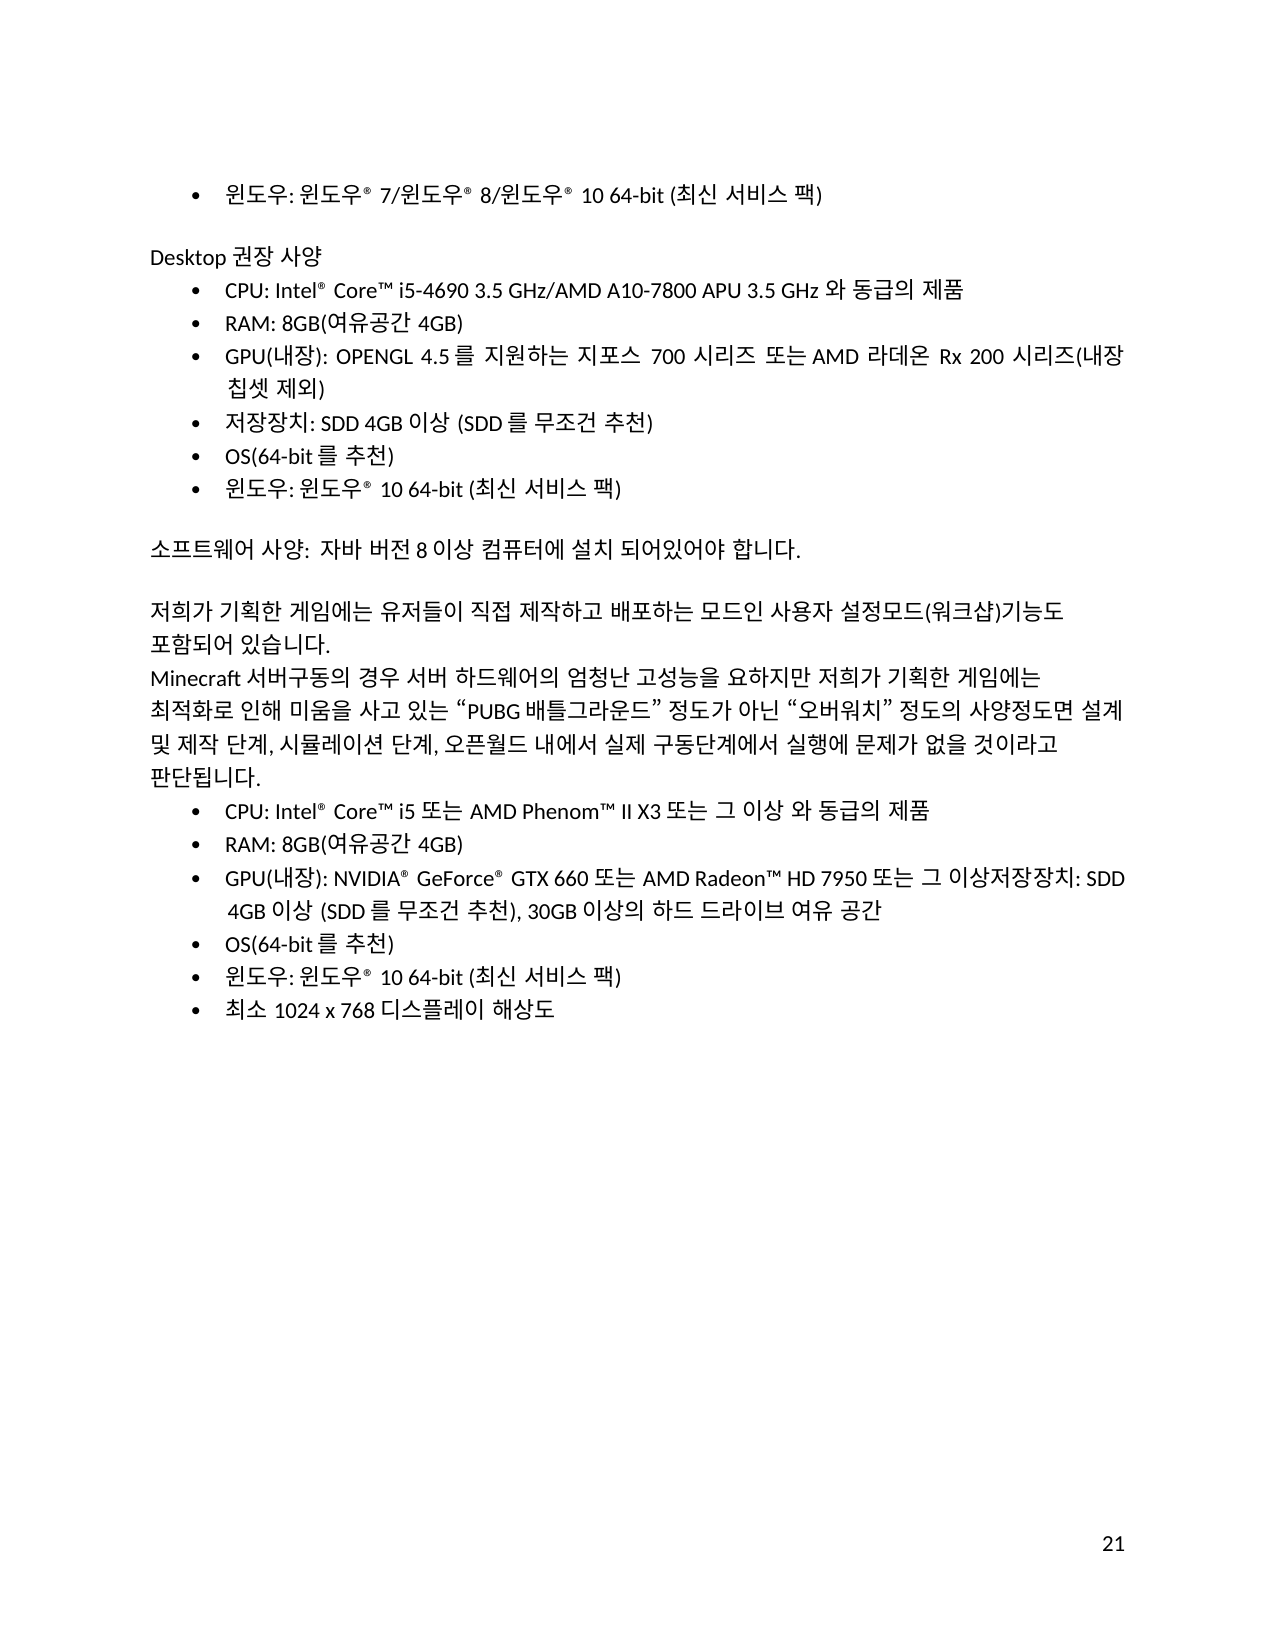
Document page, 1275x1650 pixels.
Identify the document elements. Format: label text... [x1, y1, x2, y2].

list GPU(내장): NVIDIA® GeForce® GTX 660 또는 AMD Radeon™ HD 7950 또는 그 이상저장장치: SDD 4GB 이상 (SDD를 무조건 추천), 30GB 이상의 하드 드라이브 여유 공간 [192, 859, 1125, 926]
list 저장장치: SDD 4GB 이상 (SDD를 무조건 추천) [192, 404, 1125, 438]
text Minecraft 서버구동의 경우 서버 하드웨어의 엄청난 고성능을 요하지만 저희가 기획한 게임에는 최적화로 인해 미움을 사고 있는 “PUBG배틀그라운드” 정도가 아닌 “오버워치” 정도의 사양정도면 설계 및 제작 단계, 시뮬레이션 단계, 오픈월드 내에서 실제 구동단계에서 실행에 문제가 없을 것이라고 판단됩니다. [150, 660, 1125, 793]
list CPU: Intel® Core™ i5-4690 3.5 GHz/AMD A10-7800 APU 3.5 GHz 와 동급의 제품 [192, 272, 1125, 305]
text 소프트웨어 사양: 자바 버전8 이상 컴퓨터에 설치 되어있어야 합니다. [150, 532, 1125, 566]
list 윈도우: 윈도우® 10 64-bit (최신 서비스 팩) [192, 471, 1125, 504]
text 저희가 기획한 게임에는 유저들이 직접 제작하고 배포하는 모드인 사용자 설정모드(워크샵)기능도 포함되어 있습니다. [150, 593, 1125, 660]
list CPU: Intel® Core™ i5 또는 AMD Phenom™ II X3 또는 그 이상 와 동급의 제품 [192, 793, 1125, 826]
list OS(64-bit를 추천) [192, 438, 1125, 471]
text Desktop 권장 사양 [150, 238, 1125, 272]
list OS(64-bit를 추천) [192, 926, 1125, 959]
list RAM: 8GB(여유공간 4GB) [192, 305, 1125, 338]
list 최소 1024 x 768 디스플레이 해상도 [192, 992, 1125, 1026]
list GPU(내장): OPENGL 4.5를 지원하는 지포스 700 시리즈 또는AMD 라데온 Rx 200 시리즈(내장 칩셋 제외) [192, 338, 1125, 404]
list RAM: 8GB(여유공간 4GB) [192, 826, 1125, 859]
list 윈도우: 윈도우® 10 64-bit (최신 서비스 팩) [192, 959, 1125, 992]
list 윈도우: 윈도우® 7/윈도우® 8/윈도우® 10 64-bit (최신 서비스 팩) [192, 177, 1125, 210]
